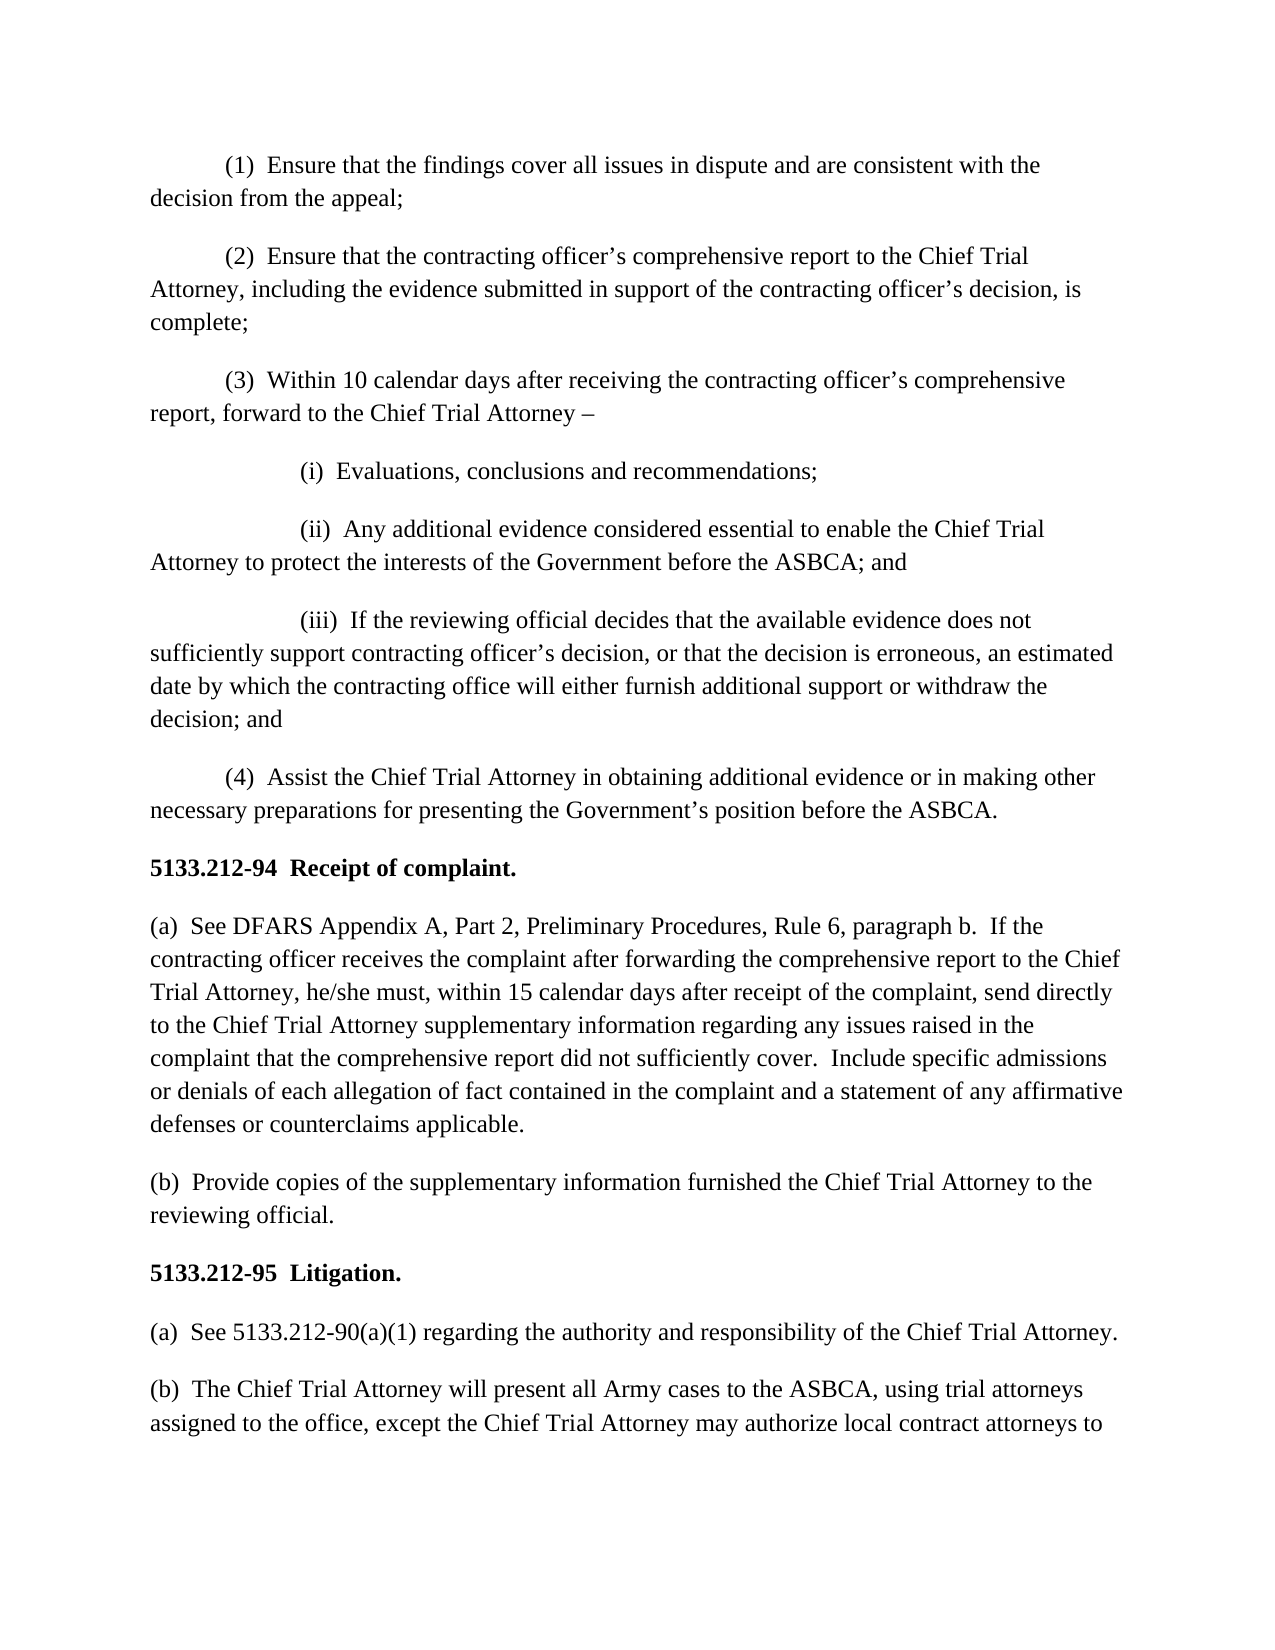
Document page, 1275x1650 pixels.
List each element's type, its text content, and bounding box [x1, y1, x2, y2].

text (a) See 5133.212-90(a)(1) regarding the authority and responsibility of the Chief Trial Attorney. [150, 1317, 1125, 1345]
text (ii) Any additional evidence considered essential to enable the Chief Trial Attorney to protect the interests of the Government before the ASBCA; and [150, 514, 1125, 576]
text (a) See DFARS Appendix A, Part 2, Preliminary Procedures, Rule 6, paragraph b. If the contracting officer receives the complaint after forwarding the comprehensive report to the Chief Trial Attorney, he/she must, within 15 calendar days after receipt of the complaint, send directly to the Chief Trial Attorney supplementary information regarding any issues raised in the complaint that the comprehensive report did not sufficiently cover. Include specific admissions or denials of each allegation of fact contained in the complaint and a statement of any affirmative defenses or counterclaims applicable. [150, 911, 1125, 1138]
subtitle 5133.212-95 Litigation. [150, 1258, 1125, 1287]
subtitle 5133.212-94 Receipt of complaint. [150, 853, 1125, 882]
text (1) Ensure that the findings cover all issues in dispute and are consistent with the decision from the appeal; [150, 150, 1125, 212]
text (i) Evaluations, conclusions and recommendations; [150, 456, 1125, 485]
text (3) Within 10 calendar days after receiving the contracting officer’s comprehensive report, forward to the Chief Trial Attorney – [150, 365, 1125, 427]
text (iii) If the reviewing official decides that the available evidence does not sufficiently support contracting officer’s decision, or that the decision is erroneous, an estimated date by which the contracting office will either furnish additional support or withdraw the decision; and [150, 605, 1125, 733]
text (4) Assist the Chief Trial Attorney in obtaining additional evidence or in making other necessary preparations for presenting the Government’s position before the ASBCA. [150, 762, 1125, 824]
text (b) Provide copies of the supplementary information furnished the Chief Trial Attorney to the reviewing official. [150, 1167, 1125, 1229]
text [150, 1374, 1125, 1436]
text (2) Ensure that the contracting officer’s comprehensive report to the Chief Trial Attorney, including the evidence submitted in support of the contracting officer’s decision, is complete; [150, 241, 1125, 336]
